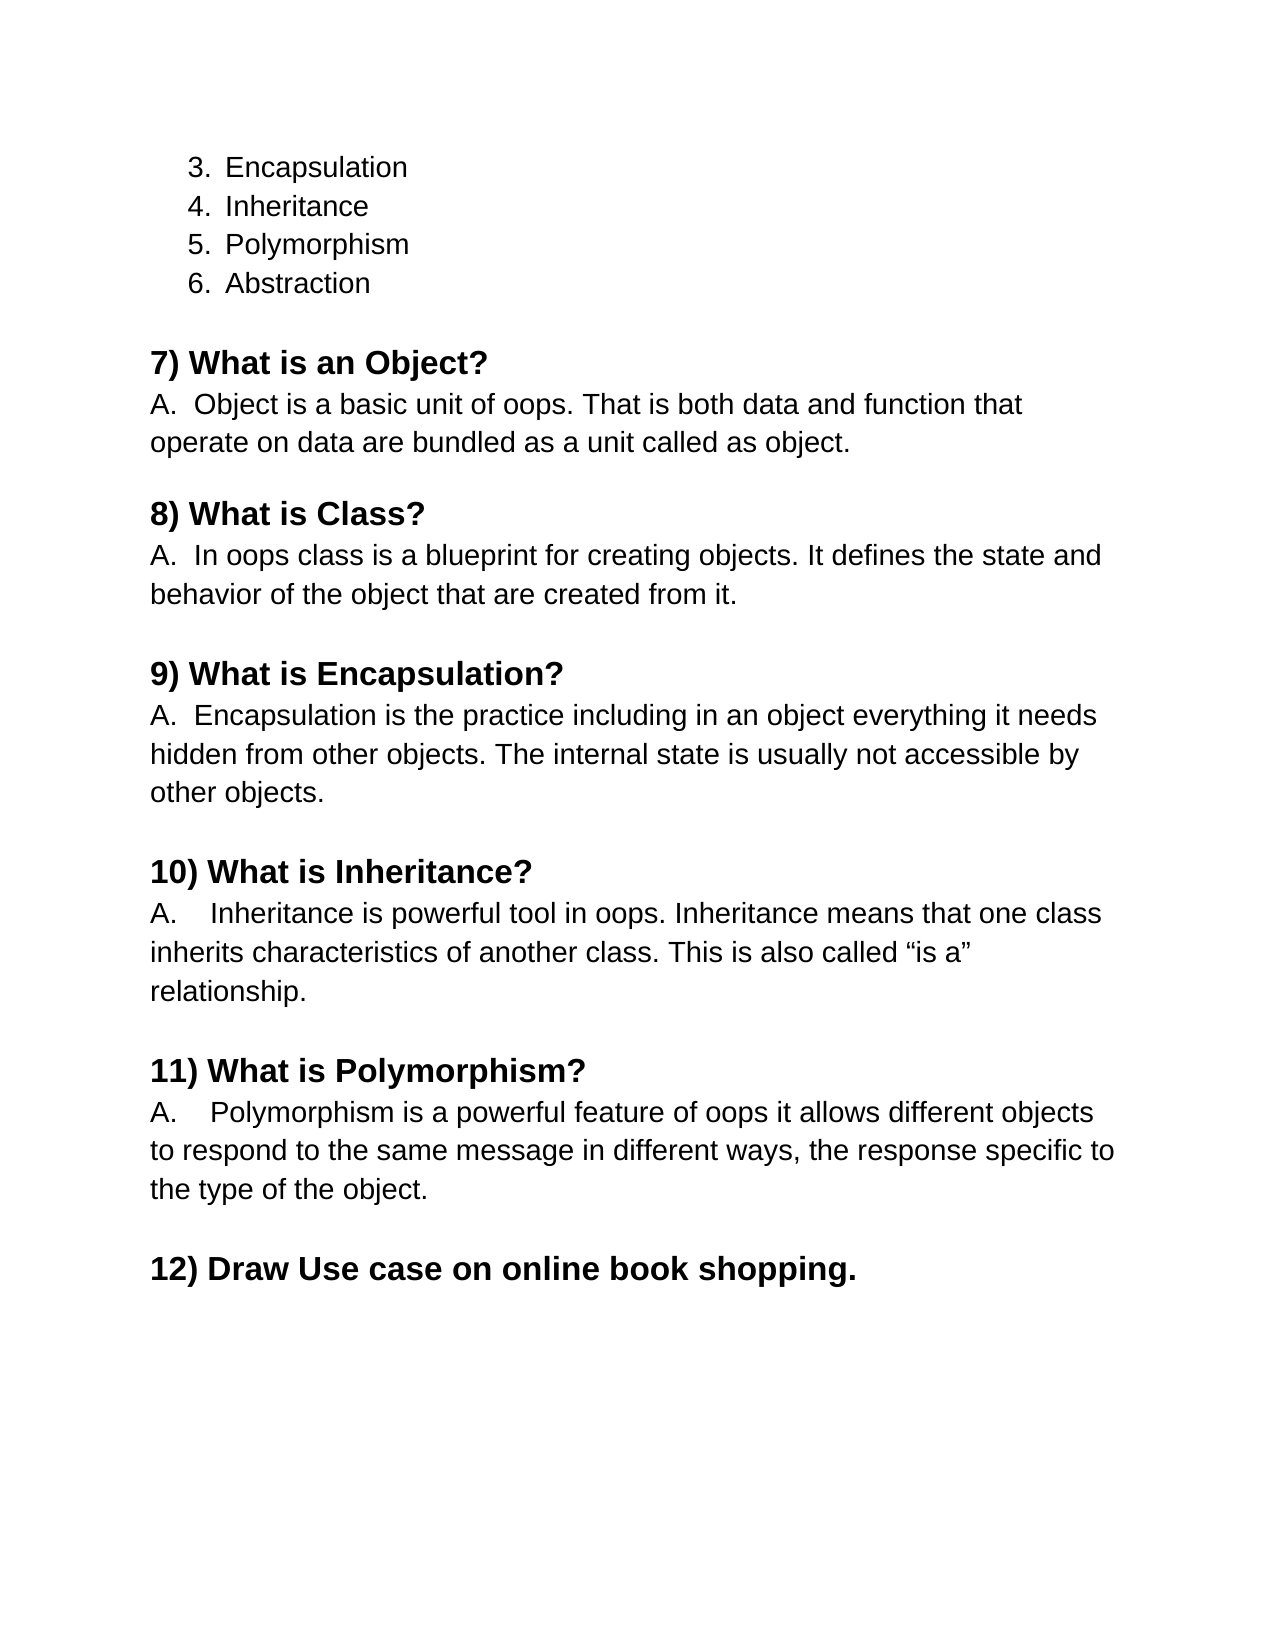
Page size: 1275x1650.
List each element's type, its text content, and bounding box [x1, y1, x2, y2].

text A. In oops class is a blueprint for creating objects. It defines the state and behavior of the object that are created from it. [150, 538, 1125, 610]
text A. Object is a basic unit of oops. That is both data and function that operate on data are bundled as a unit called as object. [150, 387, 1125, 459]
text 7) What is an Object? [150, 343, 1125, 381]
text A. Polymorphism is a powerful feature of oops it allows different objects to respond to the same message in different ways, the response specific to the type of the object. [150, 1095, 1125, 1205]
list Encapsulation [187, 150, 1125, 183]
text 11) What is Polymorphism? [150, 1051, 1125, 1089]
list Polymorphism [187, 227, 1125, 261]
text A. Inheritance is powerful tool in oops. Inheritance means that one class inherits characteristics of another class. This is also called “is a” relationship. [150, 896, 1125, 1007]
list Abstraction [187, 266, 1125, 299]
text 10) What is Inheritance? [150, 852, 1125, 891]
text 8) What is Class? [150, 494, 1125, 533]
list Inheritance [187, 188, 1125, 222]
text 12) Draw Use case on online book shopping. [150, 1249, 1125, 1287]
text A. Encapsulation is the practice including in an object everything it needs hidden from other objects. The internal state is usually not accessible by other objects. [150, 698, 1125, 809]
text 9) What is Encapsulation? [150, 654, 1125, 692]
